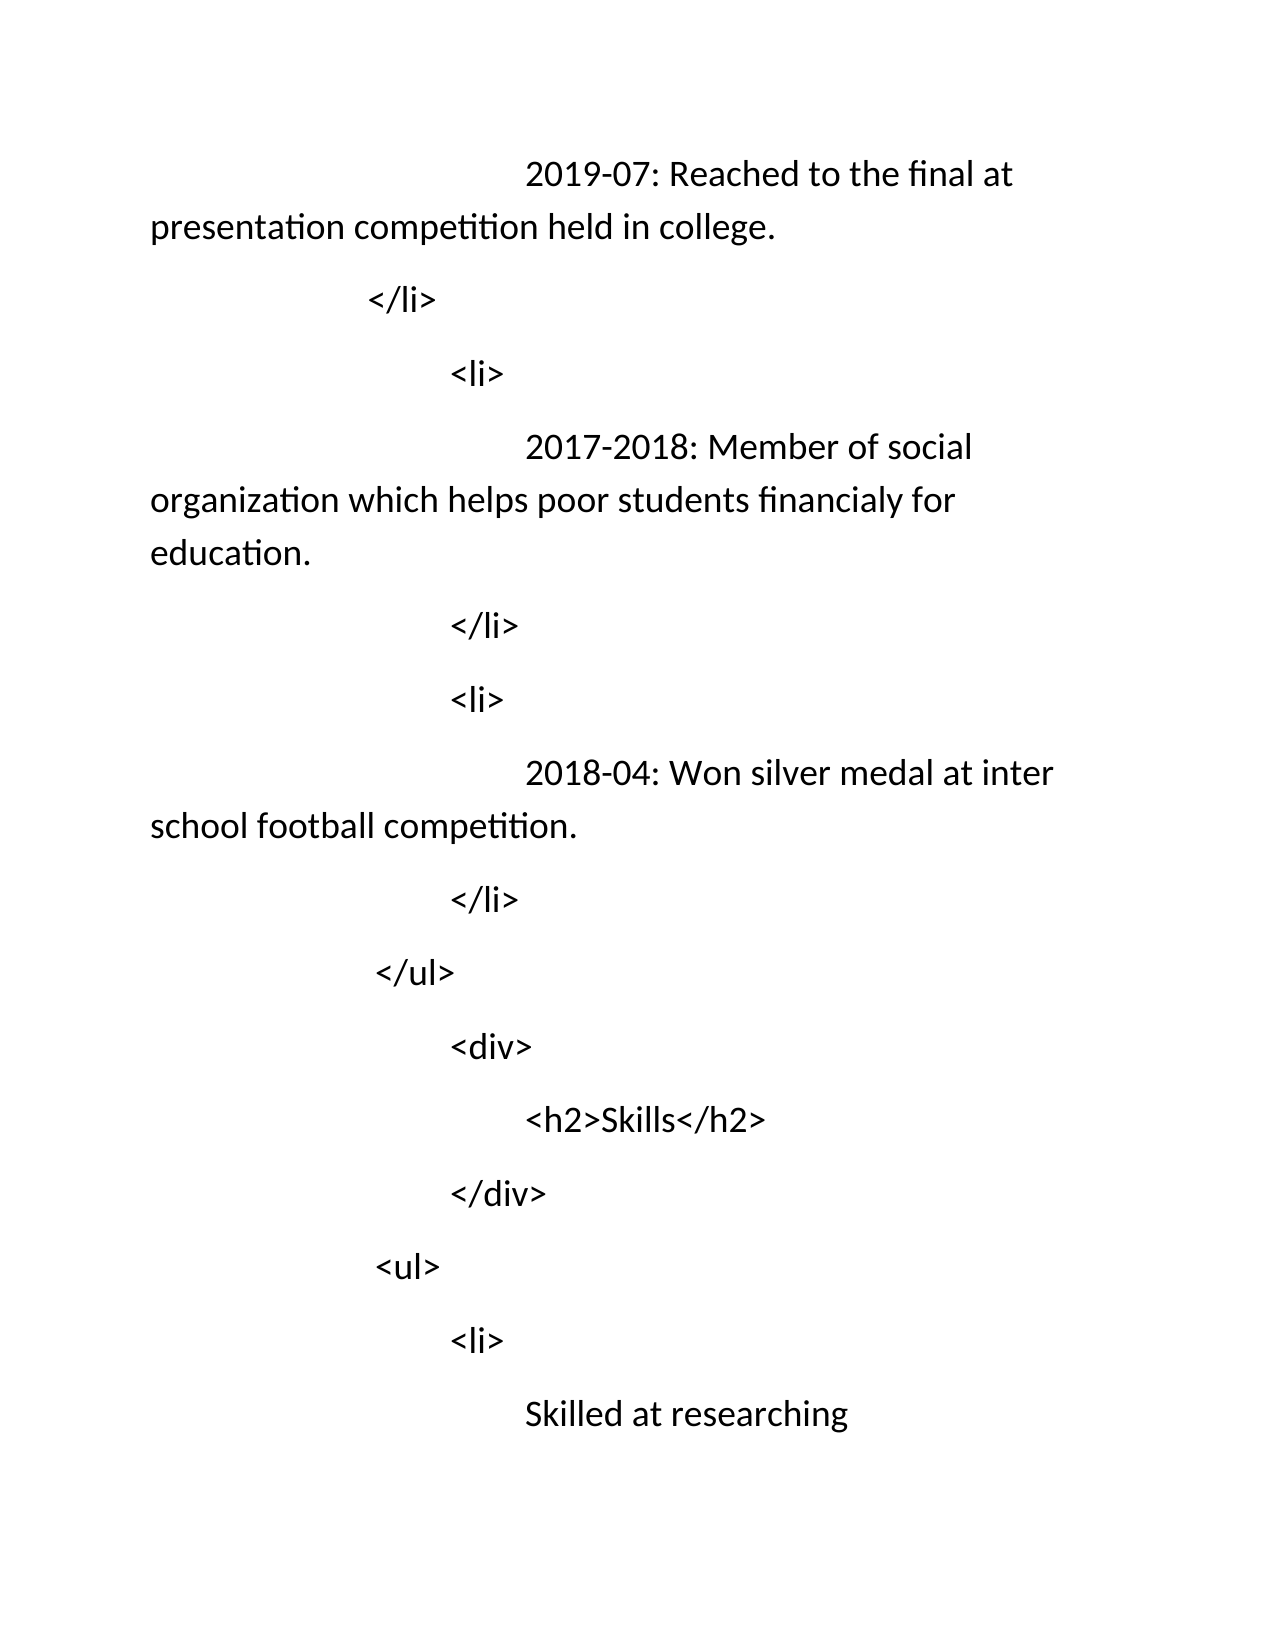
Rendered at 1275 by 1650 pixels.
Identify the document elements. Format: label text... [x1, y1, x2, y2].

text <div> [150, 1023, 1125, 1068]
text 2019-07: Reached to the final at presentation competition held in college. [150, 150, 1125, 248]
text <li> [150, 350, 1125, 396]
text <h2>Skills</h2> [150, 1096, 1125, 1142]
text </ul> [150, 949, 1125, 995]
text <li> [150, 676, 1125, 722]
text </li> [150, 876, 1125, 921]
text <li> [150, 1317, 1125, 1363]
text 2017-2018: Member of social organization which helps poor students financialy for education. [150, 423, 1125, 574]
text <ul> [150, 1243, 1125, 1289]
text Skilled at researching [150, 1390, 1125, 1436]
text </li> [150, 276, 1125, 322]
text </div> [150, 1170, 1125, 1216]
text </li> [150, 602, 1125, 648]
text 2018-04: Won silver medal at inter school football competition. [150, 749, 1125, 848]
